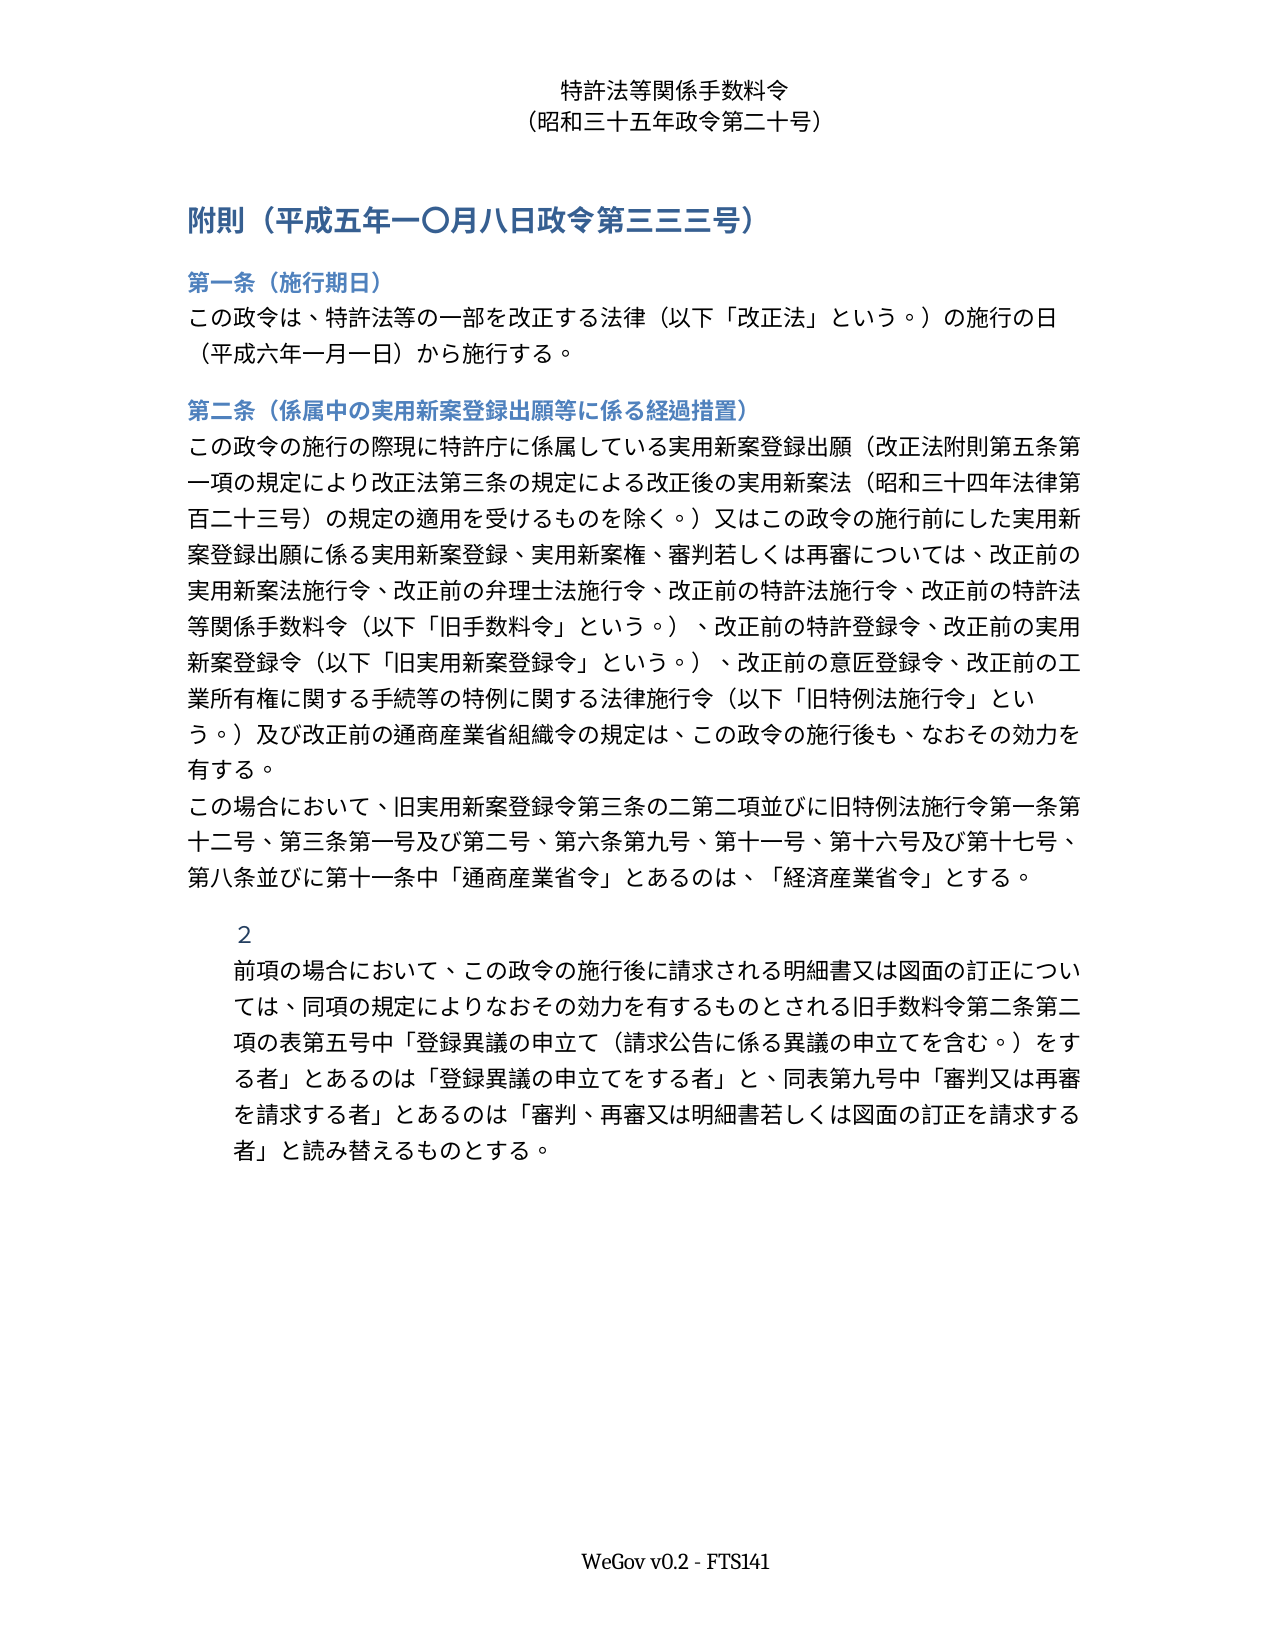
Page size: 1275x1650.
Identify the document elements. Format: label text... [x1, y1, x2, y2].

subtitle 第一条（施行期日） [187, 266, 1087, 298]
text 前項の場合において、この政令の施行後に請求される明細書又は図面の訂正については、同項の規定によりなおその効力を有するものとされる旧手数料令第二条第二項の表第五号中「登録異議の申立て（請求公告に係る異議の申立てを含む。）をする者」とあるのは「登録異議の申立てをする者」と、同表第九号中「審判又は再審を請求する者」とあるのは「審判、再審又は明細書若しくは図面の訂正を請求する者」と読み替えるものとする。 [233, 955, 1087, 1166]
subtitle 附則（平成五年一〇月八日政令第三三三号） [187, 200, 1087, 240]
subtitle ２ [233, 919, 1087, 950]
subtitle 第二条（係属中の実用新案登録出願等に係る経過措置） [187, 395, 1087, 426]
text この政令は、特許法等の一部を改正する法律（以下「改正法」という。）の施行の日（平成六年一月一日）から施行する。 [187, 302, 1087, 369]
text この政令の施行の際現に特許庁に係属している実用新案登録出願（改正法附則第五条第一項の規定により改正法第三条の規定による改正後の実用新案法（昭和三十四年法律第百二十三号）の規定の適用を受けるものを除く。）又はこの政令の施行前にした実用新案登録出願に係る実用新案登録、実用新案権、審判若しくは再審については、改正前の実用新案法施行令、改正前の弁理士法施行令、改正前の特許法施行令、改正前の特許法等関係手数料令（以下「旧手数料令」という。）、改正前の特許登録令、改正前の実用新案登録令（以下「旧実用新案登録令」という。）、改正前の意匠登録令、改正前の工業所有権に関する手続等の特例に関する法律施行令（以下「旧特例法施行令」という。）及び改正前の通商産業省組織令の規定は、この政令の施行後も、なおその効力を有する。 この場合において、旧実用新案登録令第三条の二第二項並びに旧特例法施行令第一条第十二号、第三条第一号及び第二号、第六条第九号、第十一号、第十六号及び第十七号、第八条並びに第十一条中「通商産業省令」とあるのは、「経済産業省令」とする。 [187, 431, 1087, 893]
